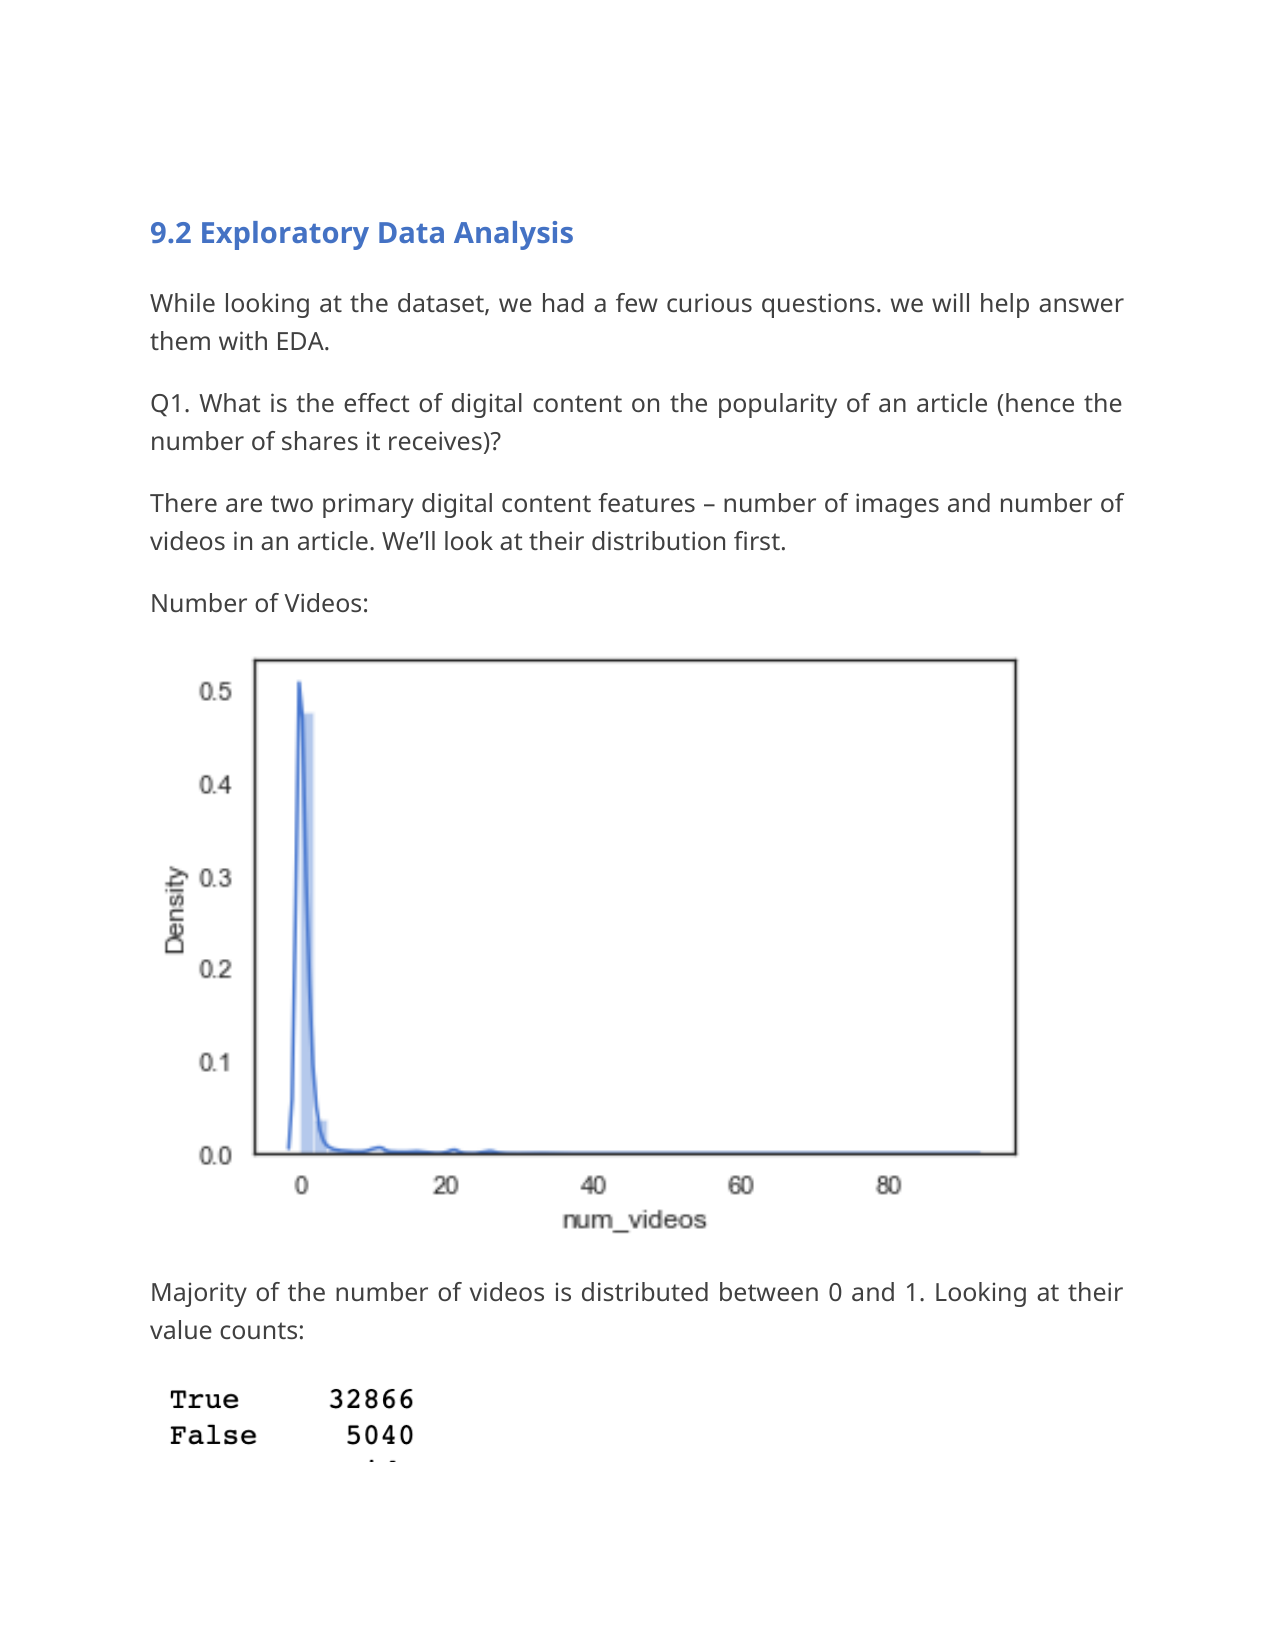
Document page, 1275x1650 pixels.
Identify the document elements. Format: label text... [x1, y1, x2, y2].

text Number of Videos: [150, 582, 1125, 620]
text Q1. What is the effect of digital content on the popularity of an article (hence the number of shares it receives)? [150, 382, 1125, 457]
picture [150, 644, 1031, 1247]
text 9.2 Exploratory Data Analysis [150, 212, 1125, 252]
text There are two primary digital content features – number of images and number of videos in an article. We’ll look at their distribution first. [150, 482, 1125, 557]
picture [150, 1371, 428, 1462]
text While looking at the dataset, we had a few curious questions. we will help answer them with EDA. [150, 282, 1125, 357]
text Majority of the number of videos is distributed between 0 and 1. Looking at their value counts: [150, 1272, 1125, 1347]
